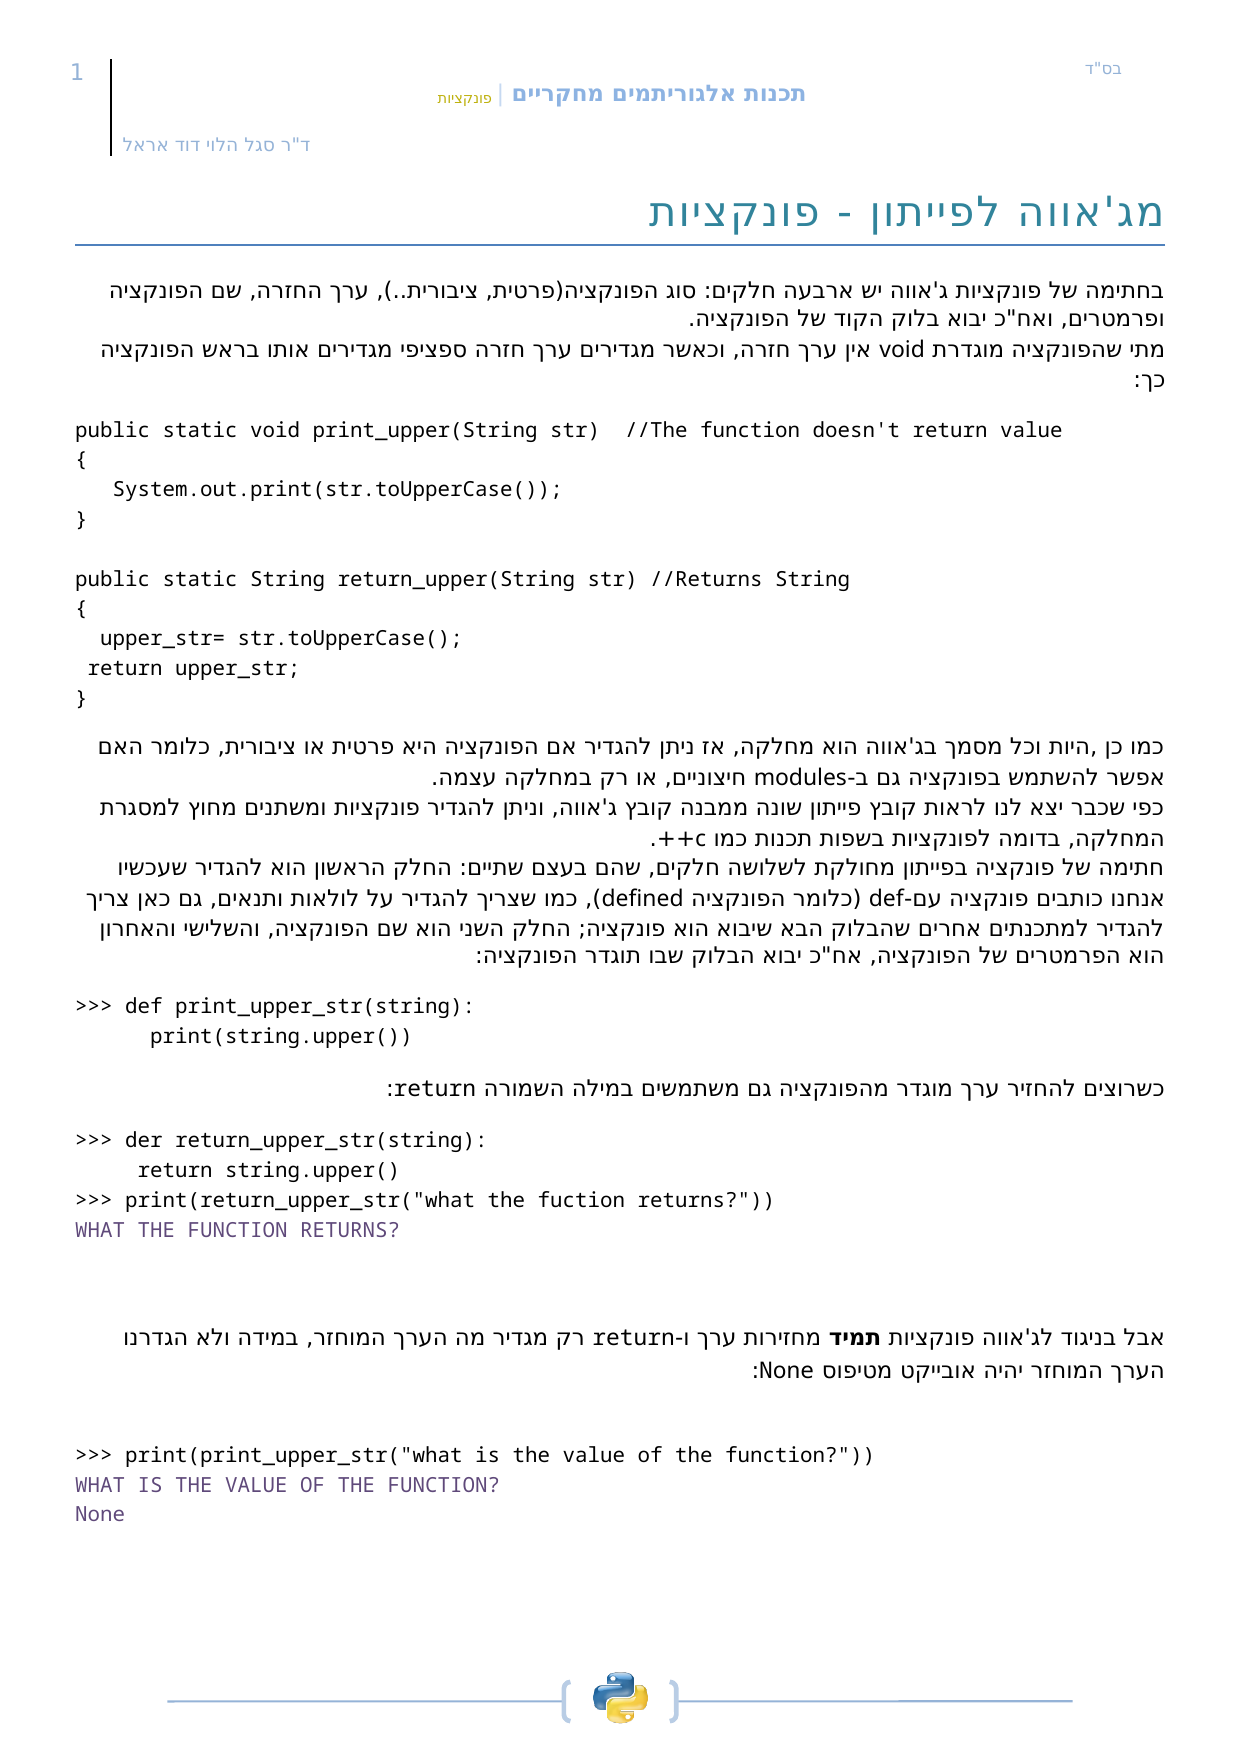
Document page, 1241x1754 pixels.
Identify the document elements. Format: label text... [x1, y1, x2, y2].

text >>> def print_upper_str(string): print(string.upper()) [75, 991, 1165, 1049]
text כמו כן ,היות וכל מסמך בג'אווה הוא מחלקה, אז ניתן להגדיר אם הפונקציה היא פרטית או ציבורית, כלומר האם אפשר להשתמש בפונקציה גם ב-modules חיצוניים, או רק במחלקה עצמה. כפי שכבר יצא לנו לראות קובץ פייתון שונה ממבנה קובץ ג'אווה, וניתן להגדיר פונקציות ומשתנים מחוץ למסגרת המחלקה, בדומה לפונקציות בשפות תכנות כמו c++. חתימה של פונקציה בפייתון מחולקת לשלושה חלקים, שהם בעצם שתיים: החלק הראשון הוא להגדיר שעכשיו אנחנו כותבים פונקציה עם-def (כלומר הפונקציה defined), כמו שצריך להגדיר על לולאות ותנאים, גם כאן צריך להגדיר למתכנתים אחרים שהבלוק הבא שיבוא הוא פונקציה; החלק השני הוא שם הפונקציה, והשלישי והאחרון הוא הפרמטרים של הפונקציה, אח"כ יבוא הבלוק שבו תוגדר הפונקציה: [75, 733, 1165, 969]
text אבל בניגוד לג'אווה פונקציות תמיד מחזירות ערך ו-return רק מגדיר מה הערך המוחזר, במידה ולא הגדרנו הערך המוחזר יהיה אובייקט מטיפוס None: [75, 1265, 1165, 1385]
text כשרוצים להחזיר ערך מוגדר מהפונקציה גם משתמשים במילה השמורה return: [75, 1072, 1165, 1103]
text public static void print_upper(String str) //The function doesn't return value { System.out.print(str.toUpperCase()); } public static String return_upper(String str) //Returns String { upper_str= str.toUpperCase(); return upper_str; } [75, 415, 1165, 711]
subtitle מג'אווה לפייתון - פונקציות [75, 187, 1165, 244]
picture [585, 1661, 655, 1744]
text >>> print(print_upper_str("what is the value of the function?")) WHAT IS THE VALUE OF THE FUNCTION? None [75, 1407, 1165, 1528]
text בחתימה של פונקציות ג'אווה יש ארבעה חלקים: סוג הפונקציה(פרטית, ציבורית..), ערך החזרה, שם הפונקציה ופרמטרים, ואח"כ יבוא בלוק הקוד של הפונקציה. מתי שהפונקציה מוגדרת void אין ערך חזרה, וכאשר מגדירים ערך חזרה ספציפי מגדירים אותו בראש הפונקציה כך: [75, 278, 1165, 393]
text >>> der return_upper_str(string): return string.upper() >>> print(return_upper_str("what the fuction returns?")) WHAT THE FUNCTION RETURNS? [75, 1125, 1165, 1243]
